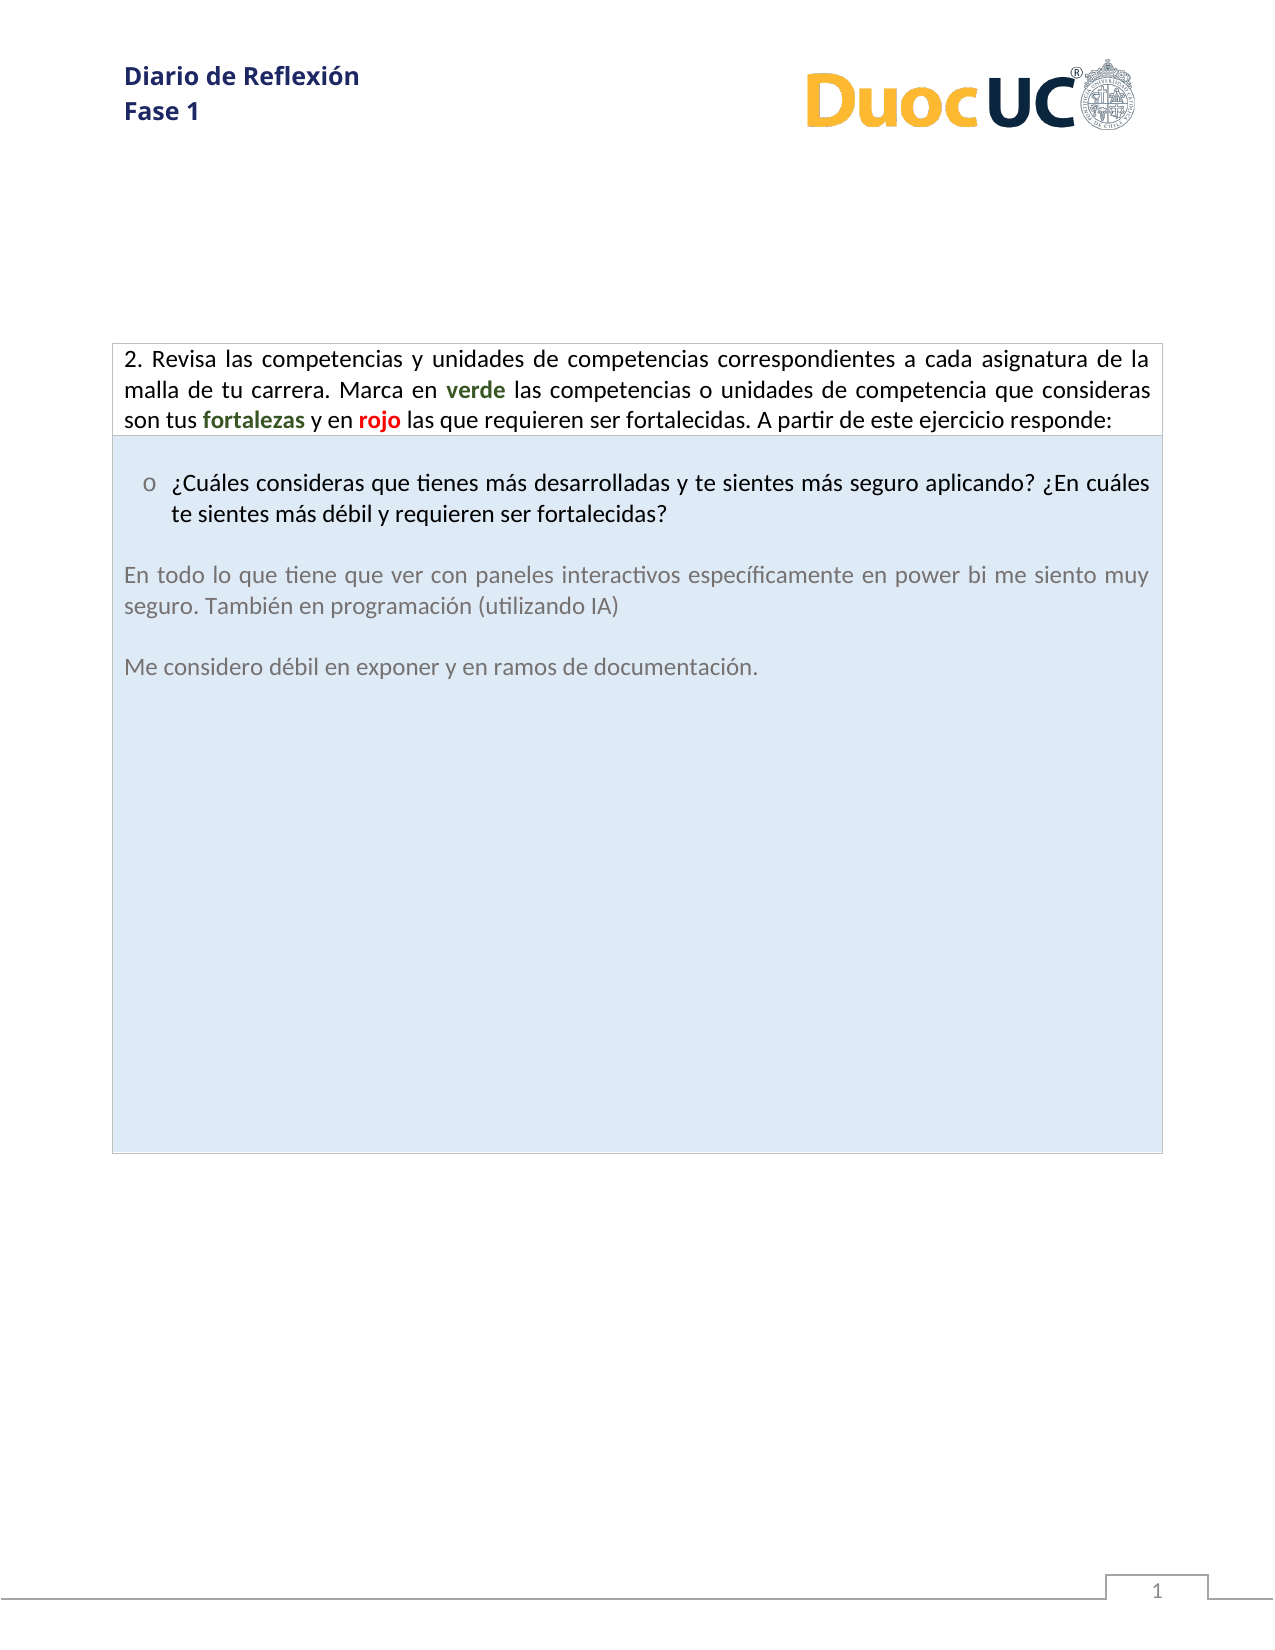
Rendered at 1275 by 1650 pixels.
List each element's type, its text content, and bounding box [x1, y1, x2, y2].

table_header 2. Revisa las competencias y unidades de competencias correspondientes a cada asignatura de la malla de tu carrera. Marca en verde las competencias o unidades de competencia que consideras son tus fortalezas y en rojo las que requieren ser fortalecidas. A partir de este ejercicio responde: [113, 344, 1162, 435]
table_cell ¿Cuáles consideras que tienes más desarrolladas y te sientes más seguro aplicando? ¿En cuáles te sientes más débil y requieren ser fortalecidas? En todo lo que tiene que ver con paneles interactivos específicamente en power bi me siento muy seguro. También en programación (utilizando IA) Me considero débil en exponer y en ramos de documentación. [113, 436, 1162, 1152]
picture [807, 59, 1135, 130]
